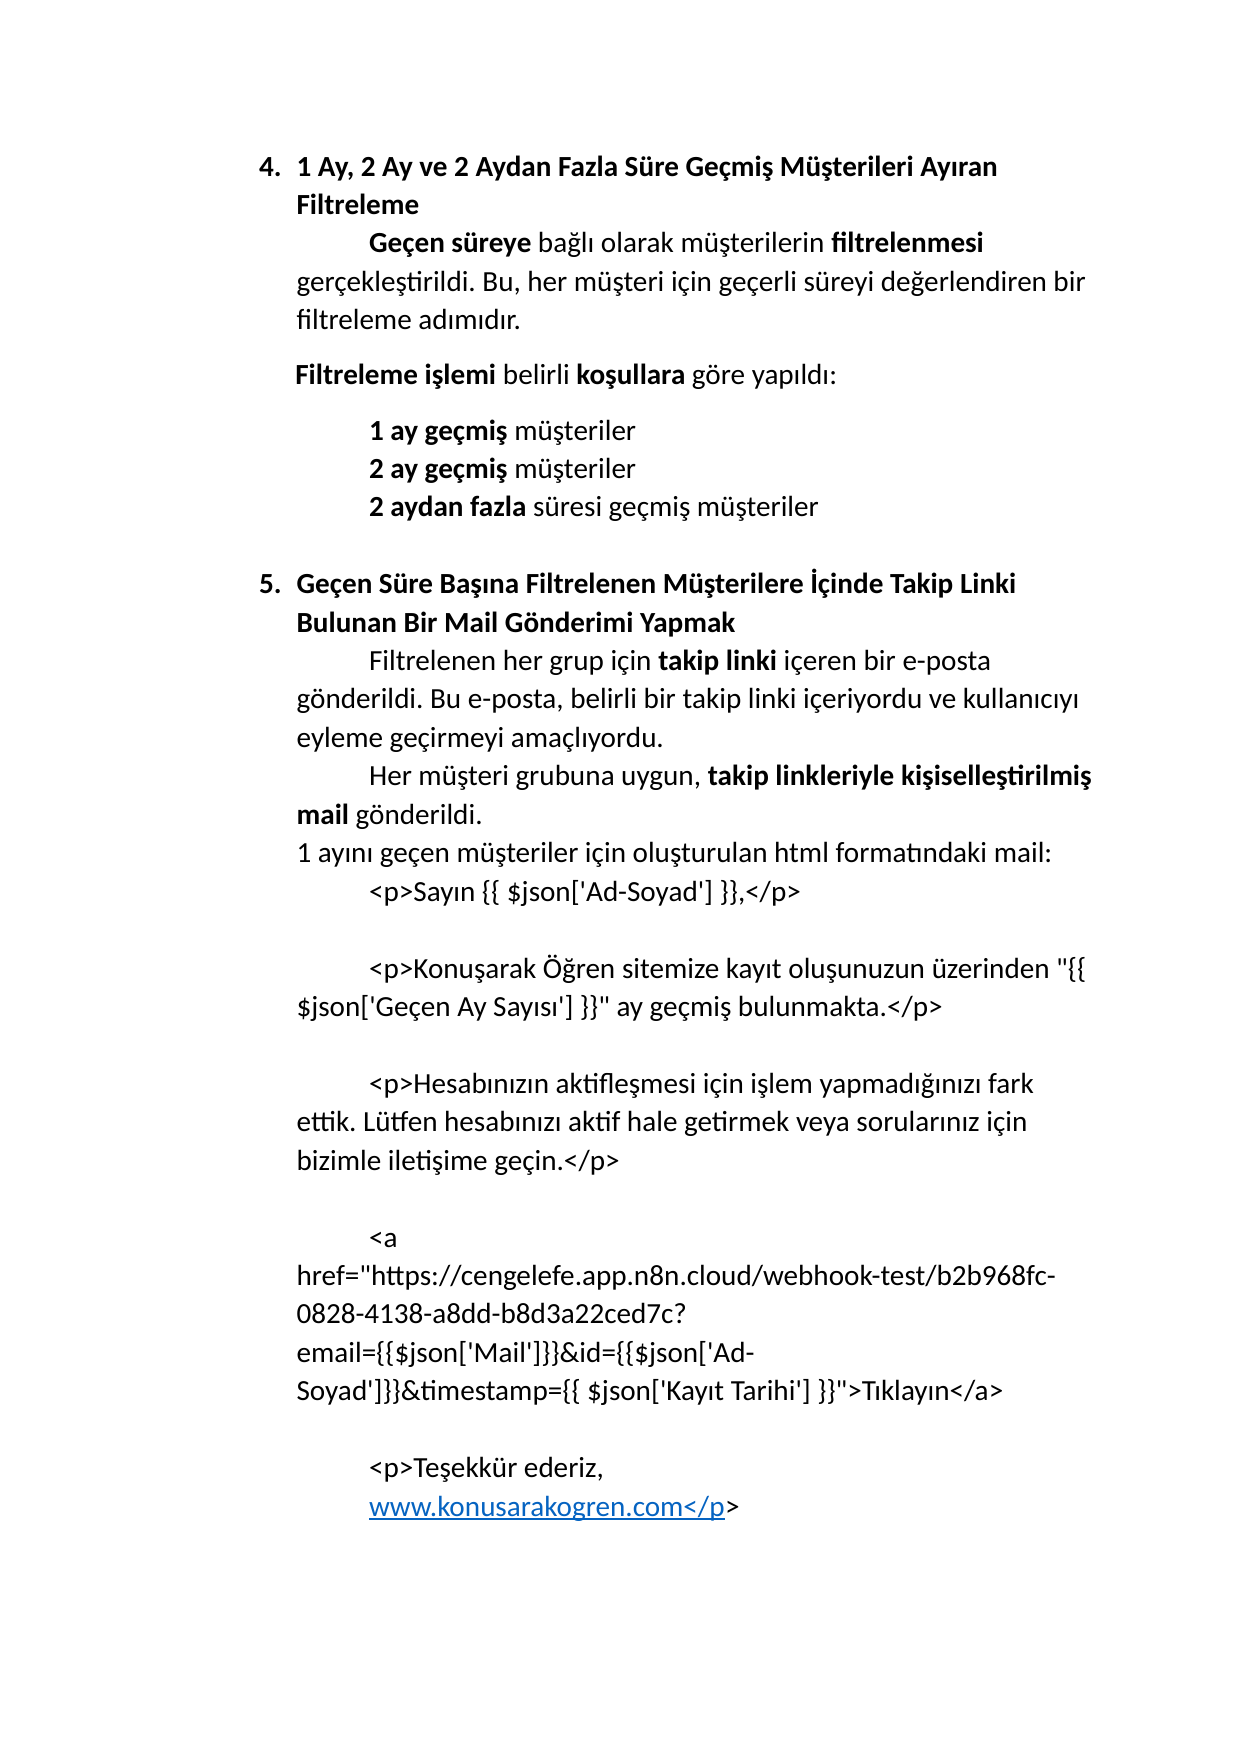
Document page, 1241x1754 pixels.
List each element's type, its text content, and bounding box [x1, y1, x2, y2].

list 2 aydan fazla süresi geçmiş müşteriler [296, 488, 1093, 524]
list 1 Ay, 2 Ay ve 2 Aydan Fazla Süre Geçmiş Müşterileri Ayıran Filtreleme [259, 148, 1093, 222]
list 1 ay geçmiş müşteriler [296, 412, 1093, 447]
list Geçen Süre Başına Filtrelenen Müşterilere İçinde Takip Linki Bulunan Bir Mail Gönderimi Yapmak [259, 565, 1093, 639]
list <p>Hesabınızın aktifleşmesi için işlem yapmadığınızı fark ettik. Lütfen hesabınızı aktif hale getirmek veya sorularınız için bizimle iletişime geçin.</p> [296, 1065, 1093, 1177]
text Filtreleme işlemi belirli koşullara göre yapıldı: [221, 356, 1093, 392]
list Her müşteri grubuna uygun, takip linkleriyle kişiselleştirilmiş mail gönderildi. [296, 757, 1093, 832]
list <a href="https://cengelefe.app.n8n.cloud/webhook-test/b2b968fc-0828-4138-a8dd-b8d3a22ced7c?email={{$json['Mail']}}&id={{$json['Ad-Soyad']}}&timestamp={{ $json['Kayıt Tarihi'] }}">Tıklayın</a> [296, 1219, 1093, 1408]
list Filtrelenen her grup için takip linki içeren bir e-posta gönderildi. Bu e-posta, belirli bir takip linki içeriyordu ve kullanıcıyı eyleme geçirmeyi amaçlıyordu. [296, 642, 1093, 755]
list www.konusarakogren.com</p> [296, 1488, 1093, 1523]
list 2 ay geçmiş müşteriler [296, 450, 1093, 486]
list <p>Konuşarak Öğren sitemize kayıt oluşunuzun üzerinden "{{ $json['Geçen Ay Sayısı'] }}" ay geçmiş bulunmakta.</p> [296, 950, 1093, 1024]
list Geçen süreye bağlı olarak müşterilerin filtrelenmesi gerçekleştirildi. Bu, her müşteri için geçerli süreyi değerlendiren bir filtreleme adımıdır. [296, 224, 1093, 337]
list <p>Teşekkür ederiz, [296, 1449, 1093, 1485]
list 1 ayını geçen müşteriler için oluşturulan html formatındaki mail: [296, 834, 1093, 870]
list <p>Sayın {{ $json['Ad-Soyad'] }},</p> [296, 873, 1093, 908]
